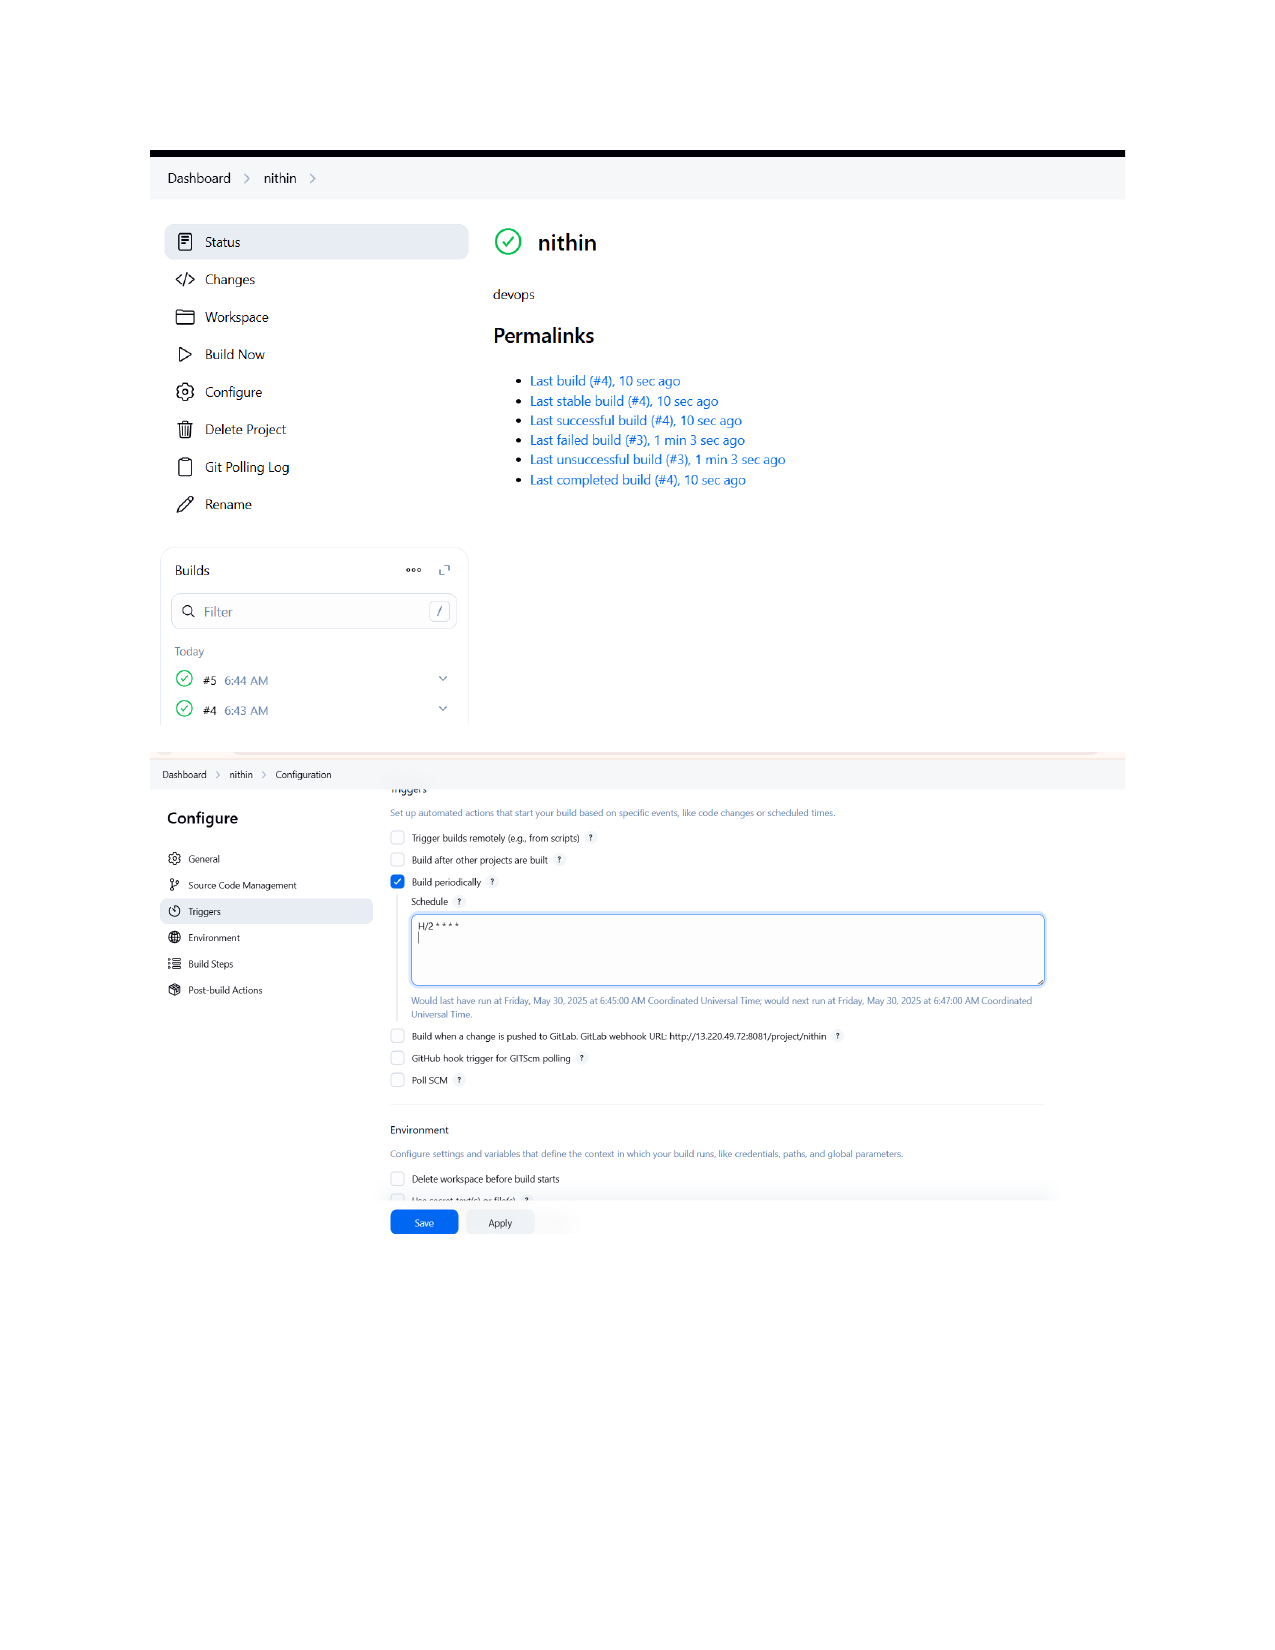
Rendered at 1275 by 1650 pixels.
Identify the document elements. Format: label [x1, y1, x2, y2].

picture [150, 752, 1125, 1234]
picture [150, 150, 1125, 725]
